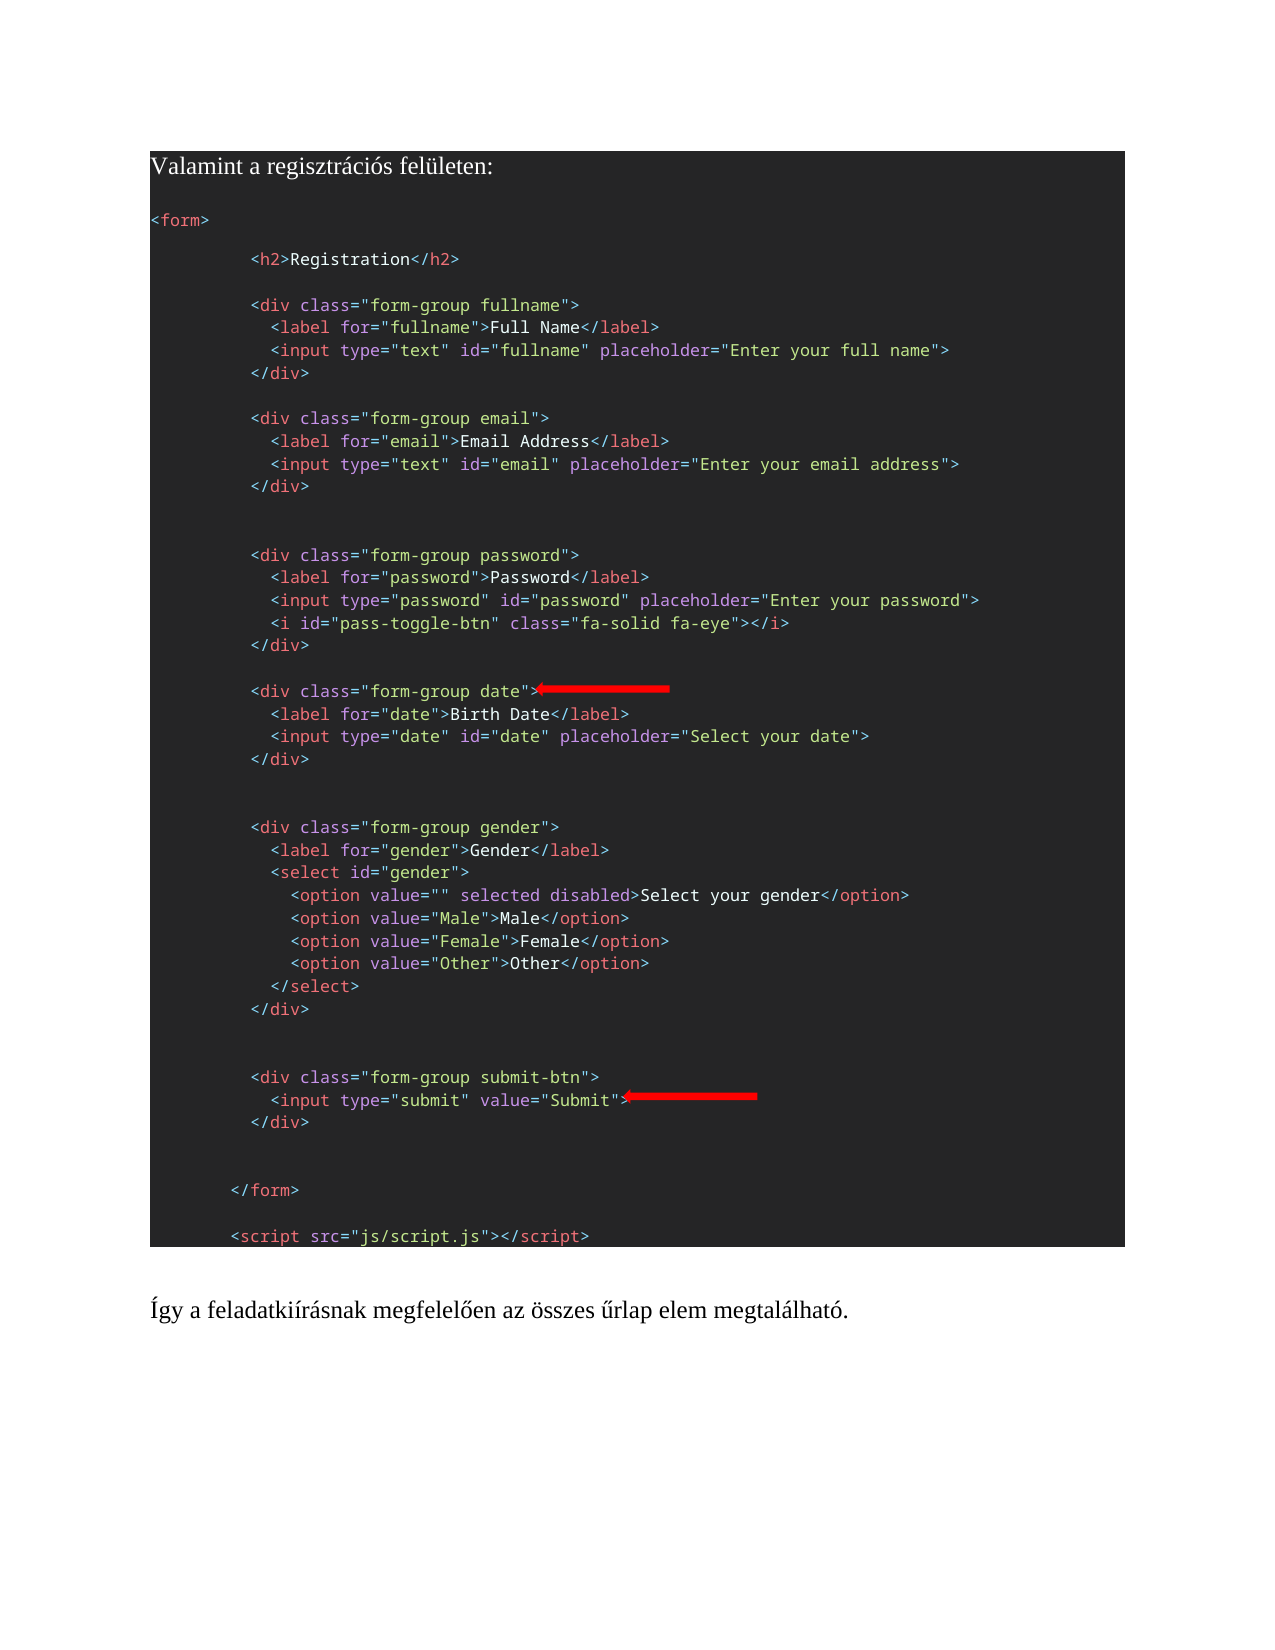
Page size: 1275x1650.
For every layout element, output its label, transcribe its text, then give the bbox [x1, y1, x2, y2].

text </div> [150, 634, 1125, 657]
text <label for="gender">Gender</label> [150, 838, 1125, 861]
text <i id="pass-toggle-btn" class="fa-solid fa-eye"></i> [150, 611, 1125, 634]
text <option value="" selected disabled>Select your gender</option> [150, 884, 1125, 907]
text <option value="Other">Other</option> [150, 952, 1125, 975]
text <script src="js/script.js"></script> [150, 1224, 1125, 1247]
text </form> [150, 1179, 1125, 1202]
text </div> [150, 1111, 1125, 1134]
text </div> [150, 997, 1125, 1020]
text <div class="form-group password"> [150, 543, 1125, 566]
text </select> [150, 975, 1125, 997]
text <label for="password">Password</label> [150, 566, 1125, 589]
text Így a feladatkiírásnak megfelelően az összes űrlap elem megtalálható. [150, 1295, 1125, 1324]
text <select id="gender"> [150, 861, 1125, 884]
text <div class="form-group date"> [150, 679, 1125, 702]
text <input type="text" id="email" placeholder="Enter your email address"> [150, 452, 1125, 475]
text <option value="Female">Female</option> [150, 929, 1125, 952]
text <label for="email">Email Address</label> [150, 430, 1125, 452]
text </div> [150, 748, 1125, 770]
text Valamint a regisztrációs felületen: <form> [150, 151, 1125, 231]
text </div> [150, 362, 1125, 384]
text <input type="text" id="fullname" placeholder="Enter your full name"> [150, 339, 1125, 362]
text <label for="fullname">Full Name</label> [150, 316, 1125, 339]
text <h2>Registration</h2> [150, 248, 1125, 271]
text <div class="form-group gender"> [150, 816, 1125, 838]
text <div class="form-group submit-btn"> [150, 1066, 1125, 1088]
text <div class="form-group fullname"> [150, 293, 1125, 316]
text <input type="submit" value="Submit"> [150, 1088, 1125, 1111]
text <option value="Male">Male</option> [150, 907, 1125, 929]
text <input type="password" id="password" placeholder="Enter your password"> [150, 589, 1125, 611]
text <input type="date" id="date" placeholder="Select your date"> [150, 725, 1125, 748]
text <label for="date">Birth Date</label> [150, 702, 1125, 725]
text <div class="form-group email"> [150, 407, 1125, 430]
text </div> [150, 475, 1125, 498]
